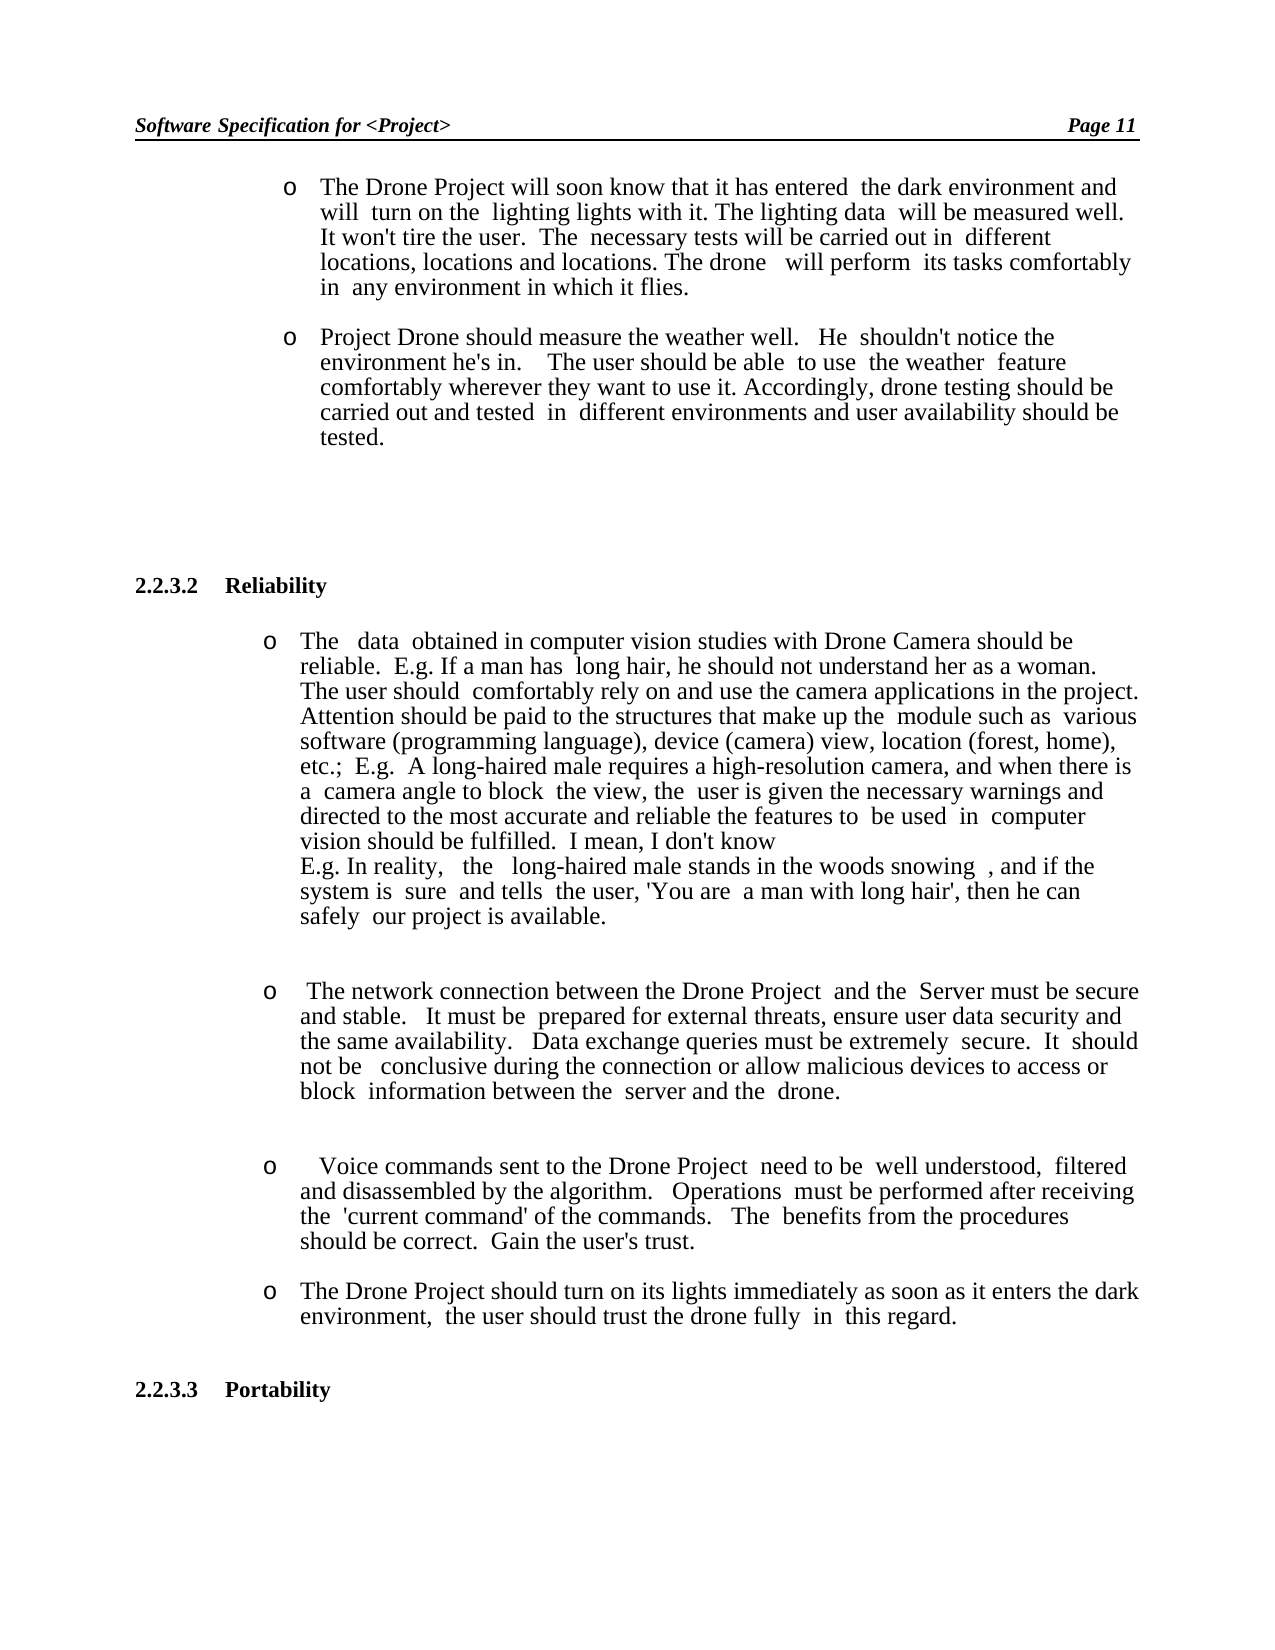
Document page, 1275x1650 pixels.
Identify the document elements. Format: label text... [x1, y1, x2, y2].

subtitle Portability [135, 1379, 1140, 1402]
subtitle Reliability [135, 575, 1140, 598]
list The data obtained in computer vision studies with Drone Camera should be reliable. E.g. If a man has long hair, he should not understand her as a woman. The user should comfortably rely on and use the camera applications in the project. Attention should be paid to the structures that make up the module such as various software (programming language), device (camera) view, location (forest, home), etc.; E.g. A long-haired male requires a high-resolution camera, and when there is a camera angle to block the view, the user is given the necessary warnings and directed to the most accurate and reliable the features to be used in computer vision should be fulfilled. I mean, I don't know [262, 629, 1140, 854]
list The Drone Project will soon know that it has entered the dark environment and will turn on the lighting lights with it. The lighting data will be measured well. It won't tire the user. The necessary tests will be carried out in different locations, locations and locations. The drone will perform its tasks comfortably in any environment in which it flies. [282, 175, 1140, 300]
list The Drone Project should turn on its lights immediately as soon as it enters the dark environment, the user should trust the drone fully in this regard. [262, 1279, 1140, 1329]
list Voice commands sent to the Drone Project need to be well understood, filtered and disassembled by the algorithm. Operations must be performed after receiving the 'current command' of the commands. The benefits from the procedures should be correct. Gain the user's trust. [262, 1154, 1140, 1254]
list E.g. In reality, the long-haired male stands in the woods snowing , and if the system is sure and tells the user, 'You are a man with long hair', then he can safely our project is available. [300, 854, 1140, 929]
list Project Drone should measure the weather well. He shouldn't notice the environment he's in. The user should be able to use the weather feature comfortably wherever they want to use it. Accordingly, drone testing should be carried out and tested in different environments and user availability should be tested. [282, 325, 1140, 450]
list The network connection between the Drone Project and the Server must be secure and stable. It must be prepared for external threats, ensure user data security and the same availability. Data exchange queries must be extremely secure. It should not be conclusive during the connection or allow malicious devices to access or block information between the server and the drone. [262, 979, 1140, 1104]
